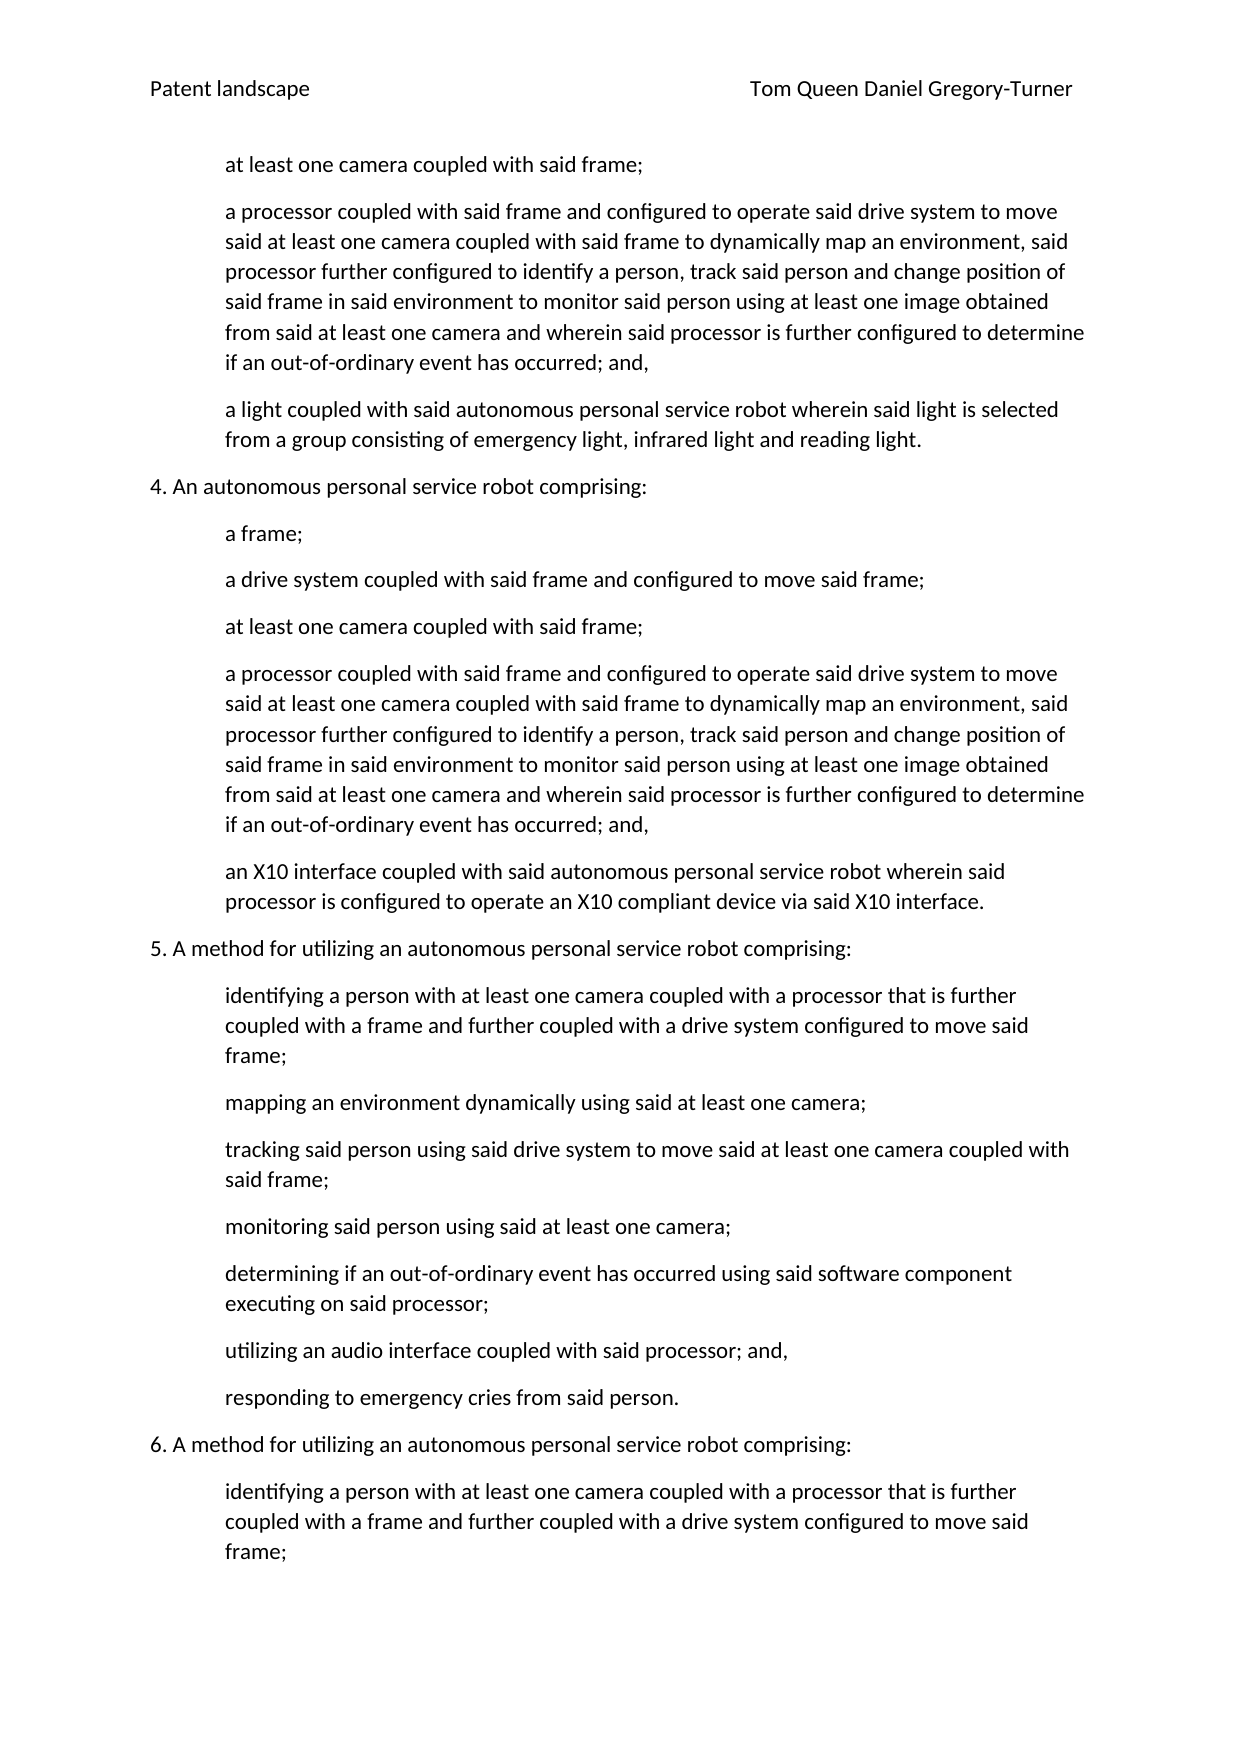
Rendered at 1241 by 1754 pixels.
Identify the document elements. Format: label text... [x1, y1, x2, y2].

text an X10 interface coupled with said autonomous personal service robot wherein said processor is configured to operate an X10 compliant device via said X10 interface. [225, 857, 1090, 916]
text mapping an environment dynamically using said at least one camera; [225, 1088, 1090, 1117]
text monitoring said person using said at least one camera; [225, 1212, 1090, 1241]
text identifying a person with at least one camera coupled with a processor that is further coupled with a frame and further coupled with a drive system configured to move said frame; [225, 1477, 1090, 1566]
text a frame; [225, 519, 1090, 547]
text identifying a person with at least one camera coupled with a processor that is further coupled with a frame and further coupled with a drive system configured to move said frame; [225, 981, 1090, 1070]
text a light coupled with said autonomous personal service robot wherein said light is selected from a group consisting of emergency light, infrared light and reading light. [225, 395, 1090, 453]
text a processor coupled with said frame and configured to operate said drive system to move said at least one camera coupled with said frame to dynamically map an environment, said processor further configured to identify a person, track said person and change position of said frame in said environment to monitor said person using at least one image obtained from said at least one camera and wherein said processor is further configured to determine if an out-of-ordinary event has occurred; and, [225, 659, 1090, 838]
text determining if an out-of-ordinary event has occurred using said software component executing on said processor; [225, 1259, 1090, 1318]
text 5. A method for utilizing an autonomous personal service robot comprising: [150, 934, 1090, 962]
text at least one camera coupled with said frame; [225, 612, 1090, 641]
text 4. An autonomous personal service robot comprising: [150, 472, 1090, 500]
text a processor coupled with said frame and configured to operate said drive system to move said at least one camera coupled with said frame to dynamically map an environment, said processor further configured to identify a person, track said person and change position of said frame in said environment to monitor said person using at least one image obtained from said at least one camera and wherein said processor is further configured to determine if an out-of-ordinary event has occurred; and, [225, 197, 1090, 376]
text utilizing an audio interface coupled with said processor; and, [225, 1336, 1090, 1364]
text responding to emergency cries from said person. [225, 1383, 1090, 1411]
text a drive system coupled with said frame and configured to move said frame; [225, 566, 1090, 594]
text at least one camera coupled with said frame; [225, 150, 1090, 178]
text 6. A method for utilizing an autonomous personal service robot comprising: [150, 1430, 1090, 1458]
text tracking said person using said drive system to move said at least one camera coupled with said frame; [225, 1135, 1090, 1194]
